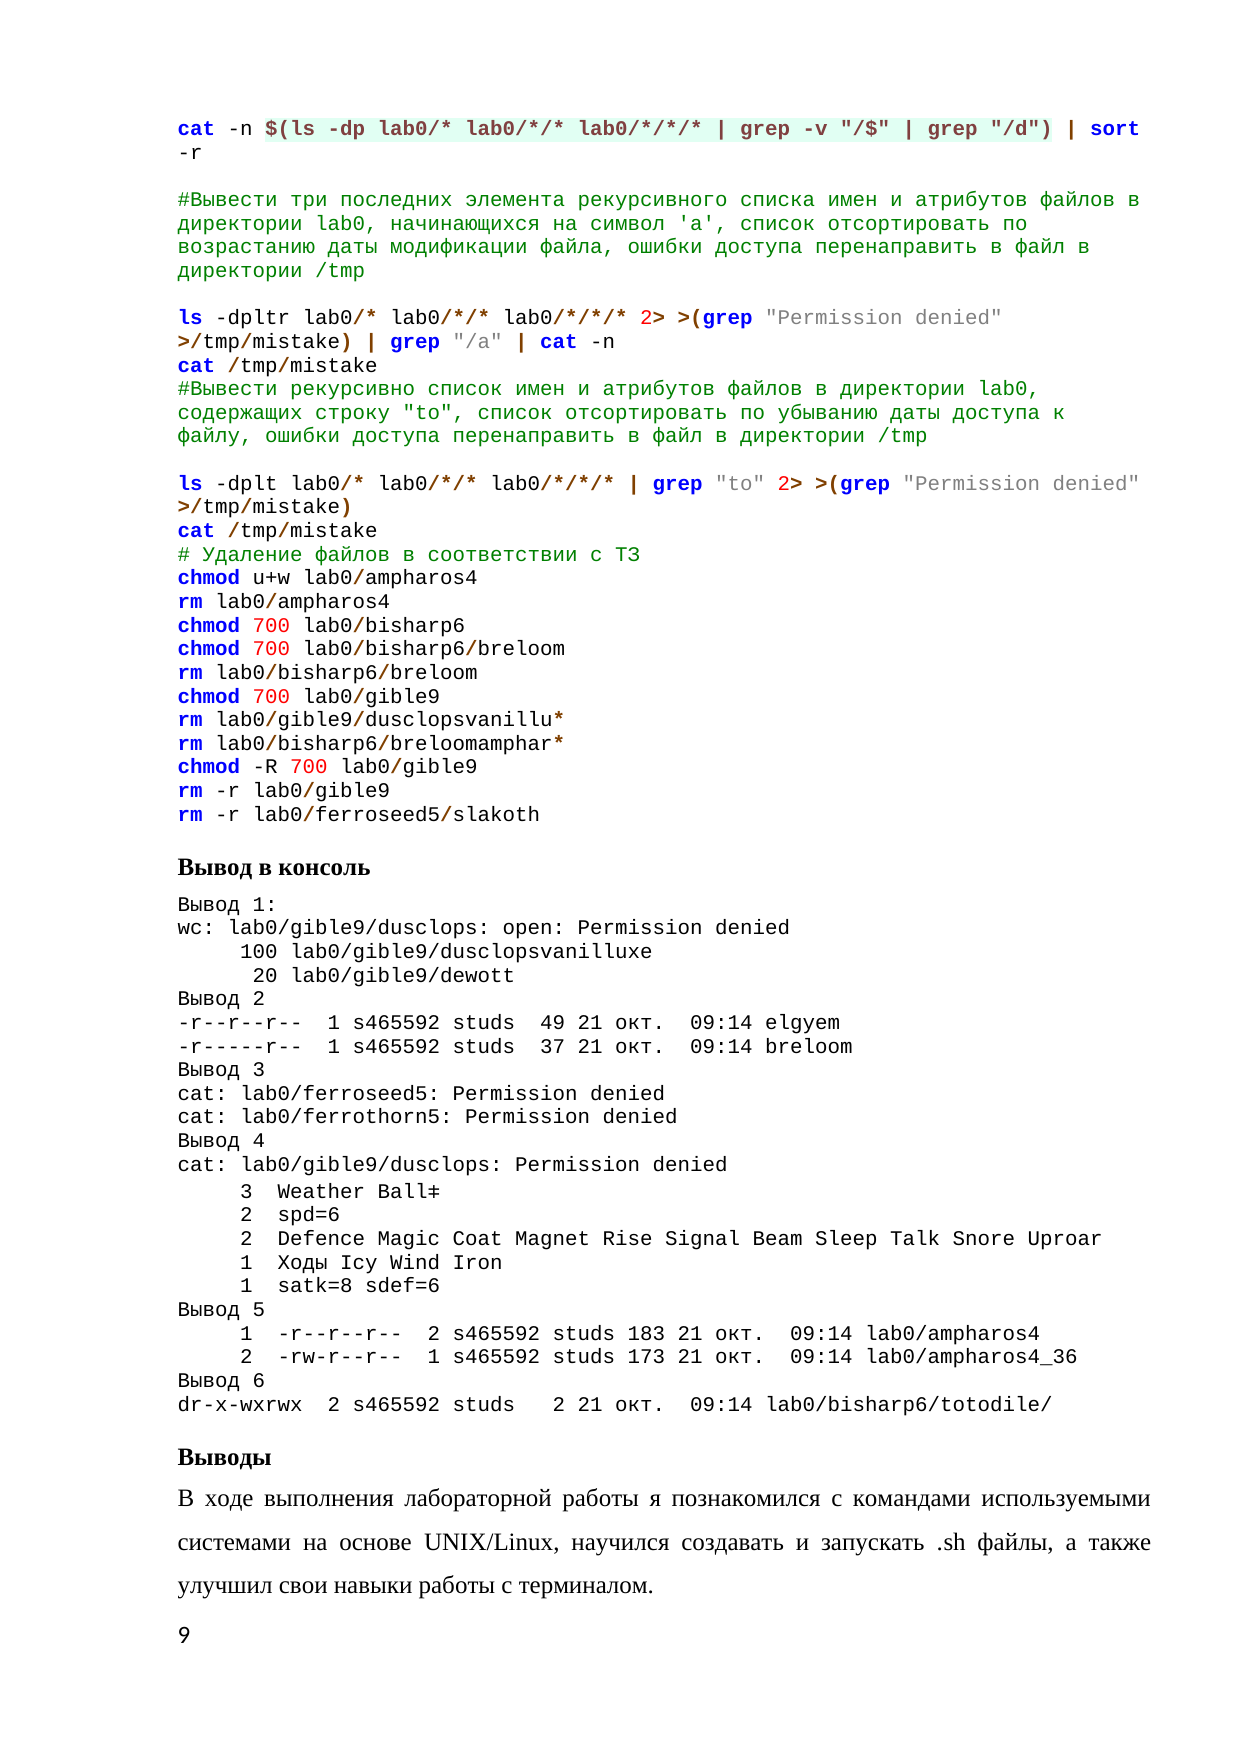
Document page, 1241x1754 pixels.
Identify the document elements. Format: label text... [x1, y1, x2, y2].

text wc: lab0/gible9/dusclops: open: Permission denied [177, 917, 1152, 941]
text 1 -r--r--r-- 2 s465592 studs 183 21 окт. 09:14 lab0/ampharos4 [177, 1323, 1152, 1346]
text cat /tmp/mistake [177, 354, 1152, 378]
text 100 lab0/gible9/dusclopsvanilluxe [177, 941, 1152, 965]
text rm lab0/gible9/dusclopsvanillu* [177, 709, 1152, 733]
text 2 spd=6 [177, 1204, 1152, 1228]
text ls -dpltr lab0/* lab0/*/* lab0/*/*/* 2> >(grep "Permission denied" >/tmp/mistake) | grep "/a" | cat -n [177, 307, 1152, 354]
subtitle Вывод в консоль [177, 852, 1152, 881]
text rm lab0/bisharp6/breloomamphar* [177, 733, 1152, 757]
text chmod 700 lab0/gible9 [177, 686, 1152, 709]
text ls -dplt lab0/* lab0/*/* lab0/*/*/* | grep "to" 2> >(grep "Permission denied" >/tmp/mistake) [177, 473, 1152, 520]
text #Вывести рекурсивно список имен и атрибутов файлов в директории lab0, содержащих строку "to", список отсортировать по убыванию даты доступа к файлу, ошибки доступа перенаправить в файл в директории /tmp [177, 378, 1152, 449]
text Вывод 3 [177, 1059, 1152, 1083]
text chmod 700 lab0/bisharp6 [177, 615, 1152, 638]
text 2 Defence Magic Coat Magnet Rise Signal Beam Sleep Talk Snore Uproar [177, 1228, 1152, 1252]
text 20 lab0/gible9/dewott [177, 965, 1152, 988]
subtitle Выводы [177, 1442, 1152, 1471]
text # Удаление файлов в соответствии с ТЗ [177, 544, 1152, 567]
text chmod -R 700 lab0/gible9 [177, 757, 1152, 780]
text cat: lab0/ferroseed5: Permission denied [177, 1083, 1152, 1107]
text 1 satk=8 sdef=6 [177, 1275, 1152, 1299]
text 1 Ходы Icy Wind Iron [177, 1252, 1152, 1275]
text chmod u+w lab0/ampharos4 [177, 567, 1152, 591]
text chmod 700 lab0/bisharp6/breloom [177, 638, 1152, 662]
text cat /tmp/mistake [177, 520, 1152, 544]
text -r--r--r-- 1 s465592 studs 49 21 окт. 09:14 elgyem [177, 1012, 1152, 1036]
text dr-x-wxrwx 2 s465592 studs 2 21 окт. 09:14 lab0/bisharp6/totodile/ [177, 1393, 1152, 1417]
text cat: lab0/gible9/dusclops: Permission denied [177, 1154, 1152, 1177]
text rm -r lab0/ferroseed5/slakoth [177, 804, 1152, 827]
text 3 Weather Ball⧧ [177, 1177, 1152, 1204]
text В ходе выполнения лабораторной работы я познакомился с командами используемыми системами на основе UNIX/Linux, научился создавать и запускать .sh файлы, а также улучшил свои навыки работы с терминалом. [177, 1483, 1152, 1598]
text cat -n $(ls -dp lab0/* lab0/*/* lab0/*/*/* | grep -v "/$" | grep "/d") | sort -r [177, 118, 1152, 165]
text #Вывести три последних элемента рекурсивного списка имен и атрибутов файлов в директории lab0, начинающихся на символ 'a', список отсортировать по возрастанию даты модификации файла, ошибки доступа перенаправить в файл в директории /tmp [177, 189, 1152, 284]
text rm -r lab0/gible9 [177, 780, 1152, 804]
text Вывод 2 [177, 988, 1152, 1012]
text 2 -rw-r--r-- 1 s465592 studs 173 21 окт. 09:14 lab0/ampharos4_36 [177, 1346, 1152, 1370]
text Вывод 6 [177, 1370, 1152, 1393]
text rm lab0/bisharp6/breloom [177, 662, 1152, 686]
text Вывод 1: [177, 894, 1152, 917]
text cat: lab0/ferrothorn5: Permission denied [177, 1107, 1152, 1130]
text Вывод 5 [177, 1299, 1152, 1323]
text Вывод 4 [177, 1130, 1152, 1154]
text rm lab0/ampharos4 [177, 591, 1152, 615]
text -r-----r-- 1 s465592 studs 37 21 окт. 09:14 breloom [177, 1036, 1152, 1059]
